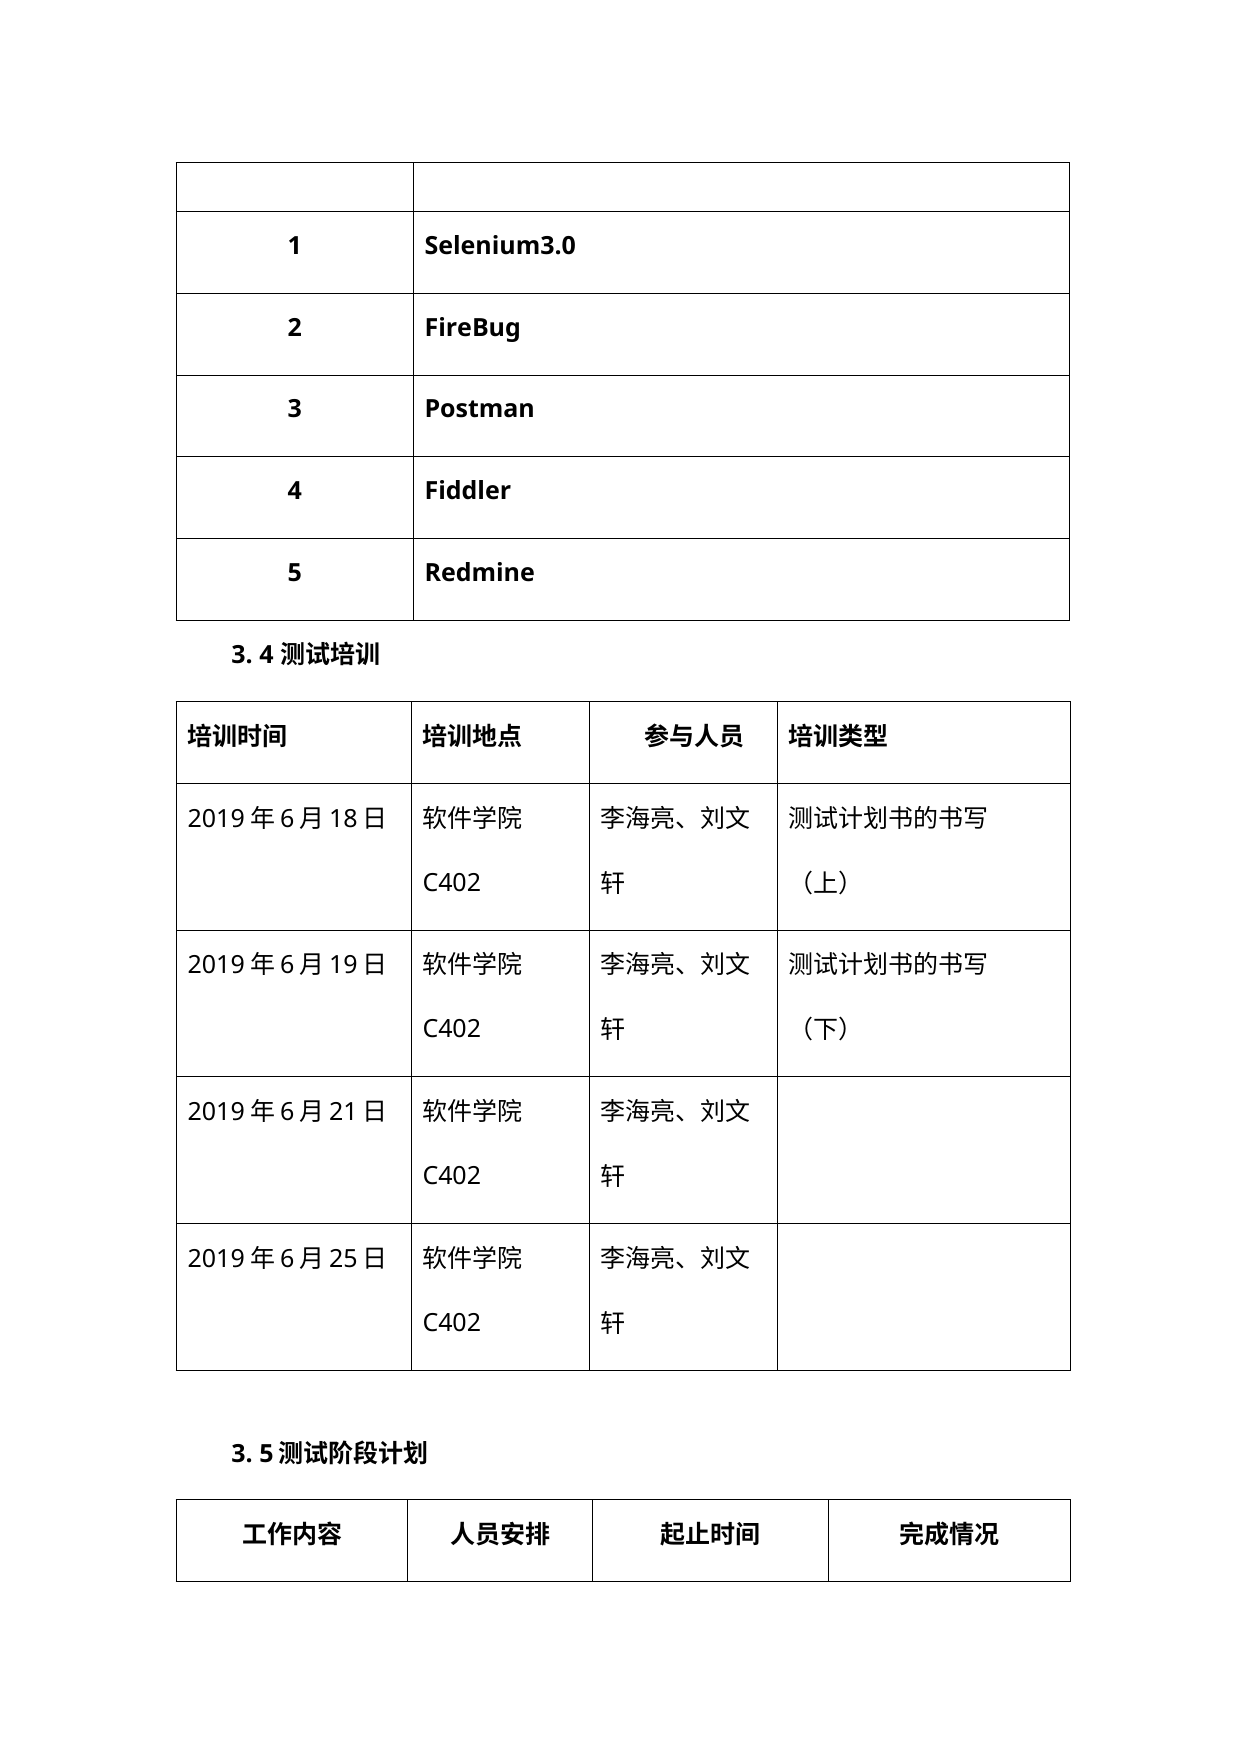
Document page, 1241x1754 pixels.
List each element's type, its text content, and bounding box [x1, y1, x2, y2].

table_cell 4 [177, 457, 413, 538]
table_header 起止时间 [593, 1500, 828, 1581]
table_cell 5 [177, 539, 413, 619]
table_cell 3 [177, 376, 413, 456]
table_cell 李海亮、刘文轩 [590, 1077, 777, 1223]
table_header 编号 [177, 163, 413, 211]
table_cell Redmine [414, 539, 1069, 619]
table_header 培训类型 [778, 702, 1070, 783]
table_cell Postman [414, 376, 1069, 456]
table_cell FireBug [414, 294, 1069, 374]
table_header 工具 [414, 163, 1069, 211]
table_cell 2 [177, 294, 413, 374]
table_cell Selenium3.0 [414, 212, 1069, 293]
table_cell Fiddler [414, 457, 1069, 538]
table_header 工作内容 [177, 1500, 407, 1581]
table_cell 李海亮、刘文轩 [590, 1224, 777, 1369]
table_cell 软件学院C402 [412, 931, 589, 1076]
table_cell 李海亮、刘文轩 [590, 931, 777, 1076]
table_cell 软件学院C402 [412, 1224, 589, 1369]
list 4 测试培训 [231, 621, 1053, 686]
table_cell 软件学院C402 [412, 1077, 589, 1223]
table_cell 李海亮、刘文轩 [590, 784, 777, 929]
table_cell 2019年6月18日 [177, 784, 411, 929]
table_header 参与人员 [590, 702, 777, 783]
table_cell 测试计划书的书写（下） [778, 931, 1070, 1076]
text 3. 5测试阶段计划 [231, 1419, 1053, 1484]
table_header 完成情况 [829, 1500, 1070, 1581]
table_header 培训地点 [412, 702, 589, 783]
table_cell 2019年6月21日 [177, 1077, 411, 1223]
table_header 培训时间 [177, 702, 411, 783]
table_cell [778, 1224, 1070, 1369]
table_cell 2019年6月25日 [177, 1224, 411, 1369]
table_header 人员安排 [408, 1500, 592, 1581]
table_cell [778, 1077, 1070, 1223]
table_cell 2019年6月19日 [177, 931, 411, 1076]
table_cell 测试计划书的书写（上） [778, 784, 1070, 929]
table_cell 1 [177, 212, 413, 293]
table_cell 软件学院C402 [412, 784, 589, 929]
